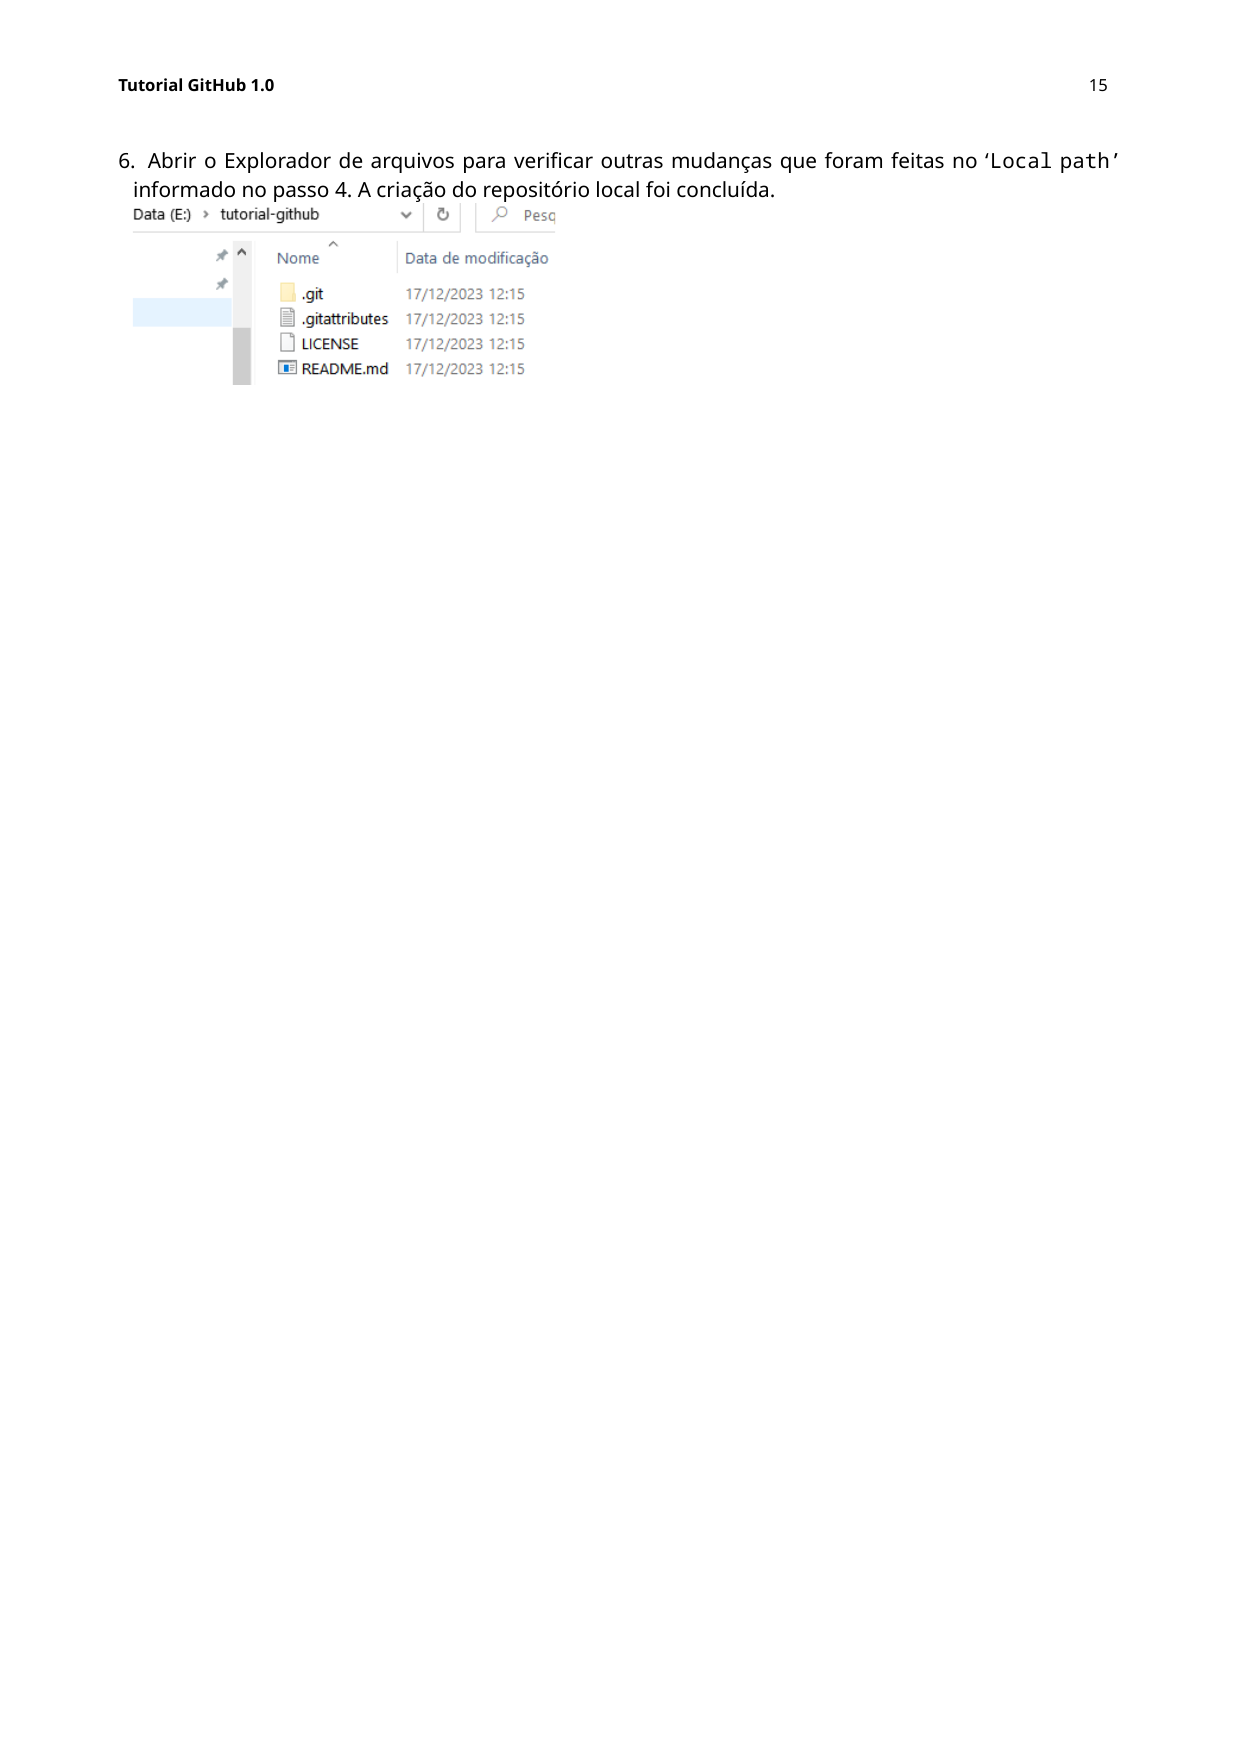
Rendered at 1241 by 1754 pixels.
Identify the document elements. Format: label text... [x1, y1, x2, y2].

list Abrir o Explorador de arquivos para verificar outras mudanças que foram feitas no ‘Local path’ informado no passo 4. A criação do repositório local foi concluída. [118, 147, 1122, 203]
picture [132, 203, 556, 385]
